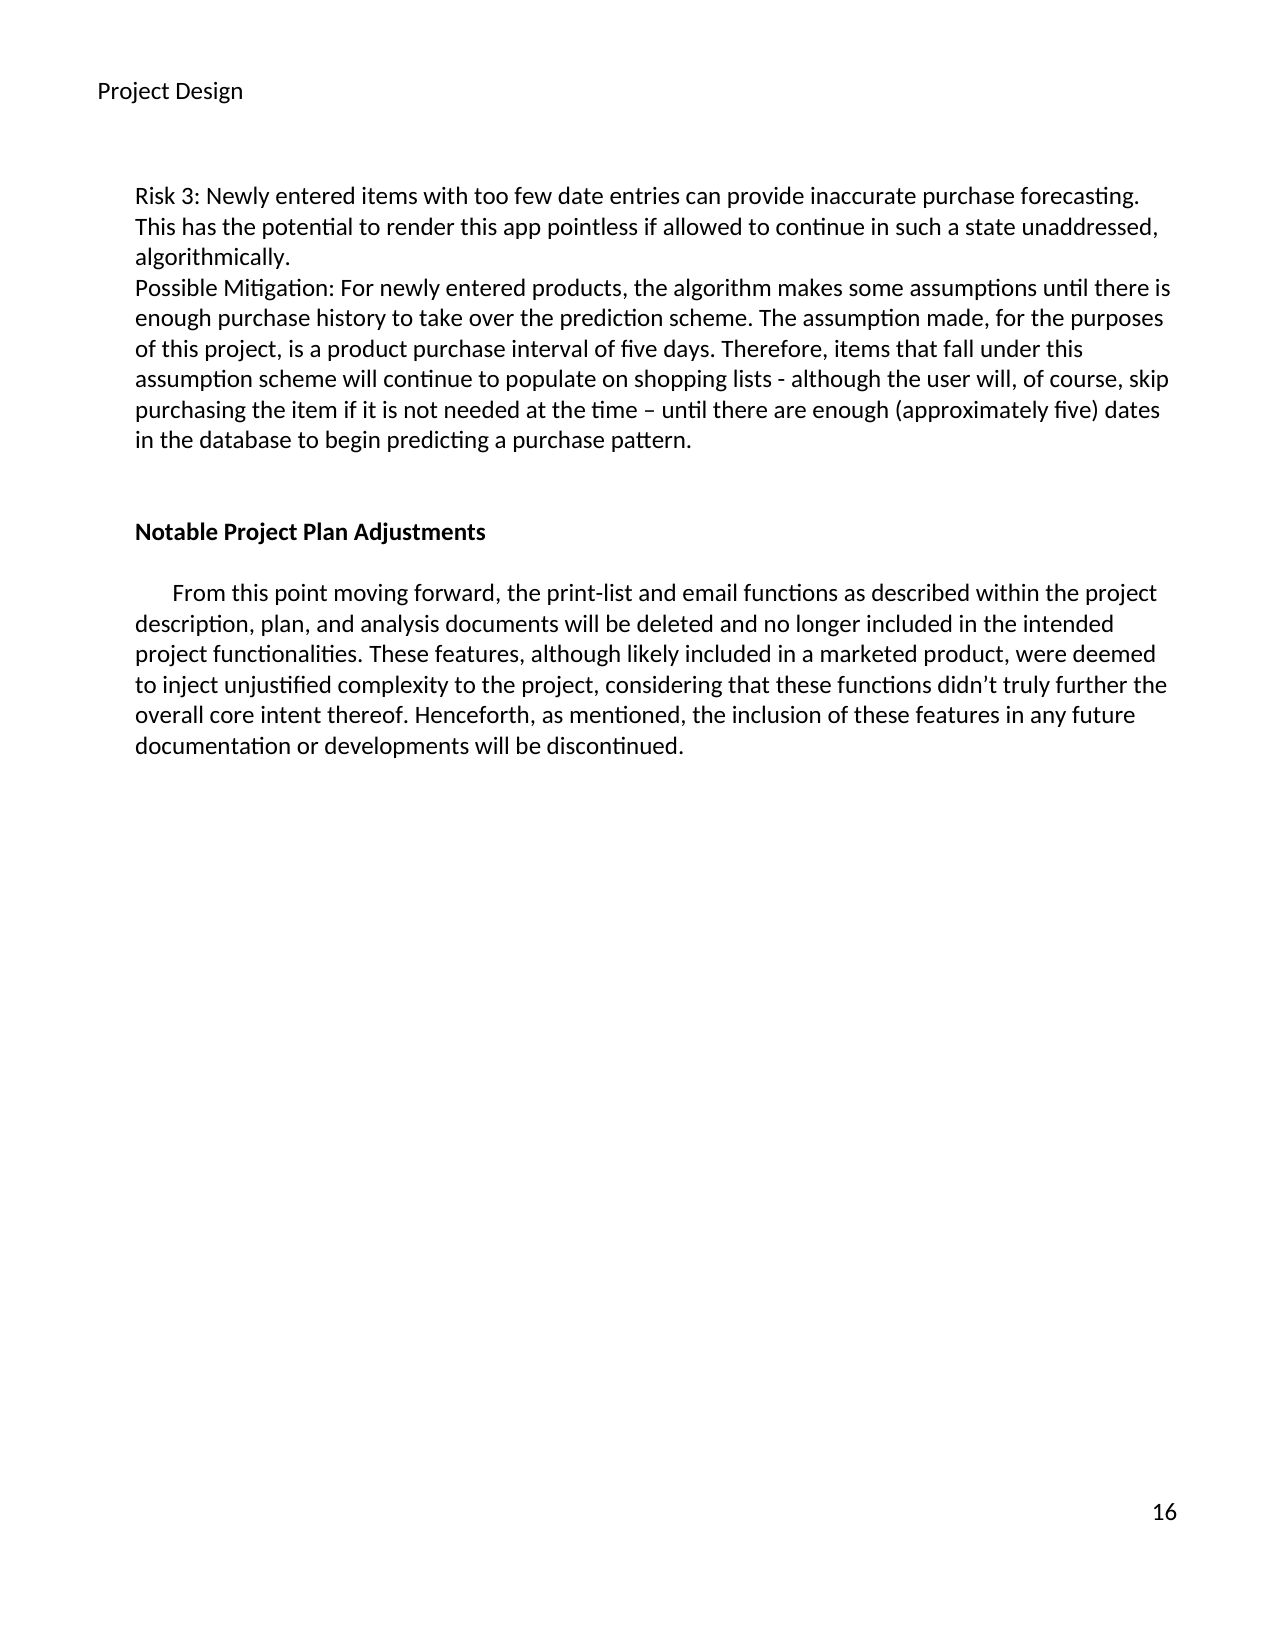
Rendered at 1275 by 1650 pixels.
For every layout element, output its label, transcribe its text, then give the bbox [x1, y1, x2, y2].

text Risk 3: Newly entered items with too few date entries can provide inaccurate purchase forecasting. This has the potential to render this app pointless if allowed to continue in such a state unaddressed, algorithmically. [135, 181, 1177, 272]
text Notable Project Plan Adjustments [135, 516, 1177, 577]
text Possible Mitigation: For newly entered products, the algorithm makes some assumptions until there is enough purchase history to take over the prediction scheme. The assumption made, for the purposes of this project, is a product purchase interval of five days. Therefore, items that fall under this assumption scheme will continue to populate on shopping lists - although the user will, of course, skip purchasing the item if it is not needed at the time – until there are enough (approximately five) dates in the database to begin predicting a purchase pattern. [135, 272, 1177, 455]
text From this point moving forward, the print-list and email functions as described within the project description, plan, and analysis documents will be deleted and no longer included in the intended project functionalities. These features, although likely included in a marketed product, were deemed to inject unjustified complexity to the project, considering that these functions didn’t truly further the overall core intent thereof. Henceforth, as mentioned, the inclusion of these features in any future documentation or developments will be discontinued. [135, 577, 1177, 760]
